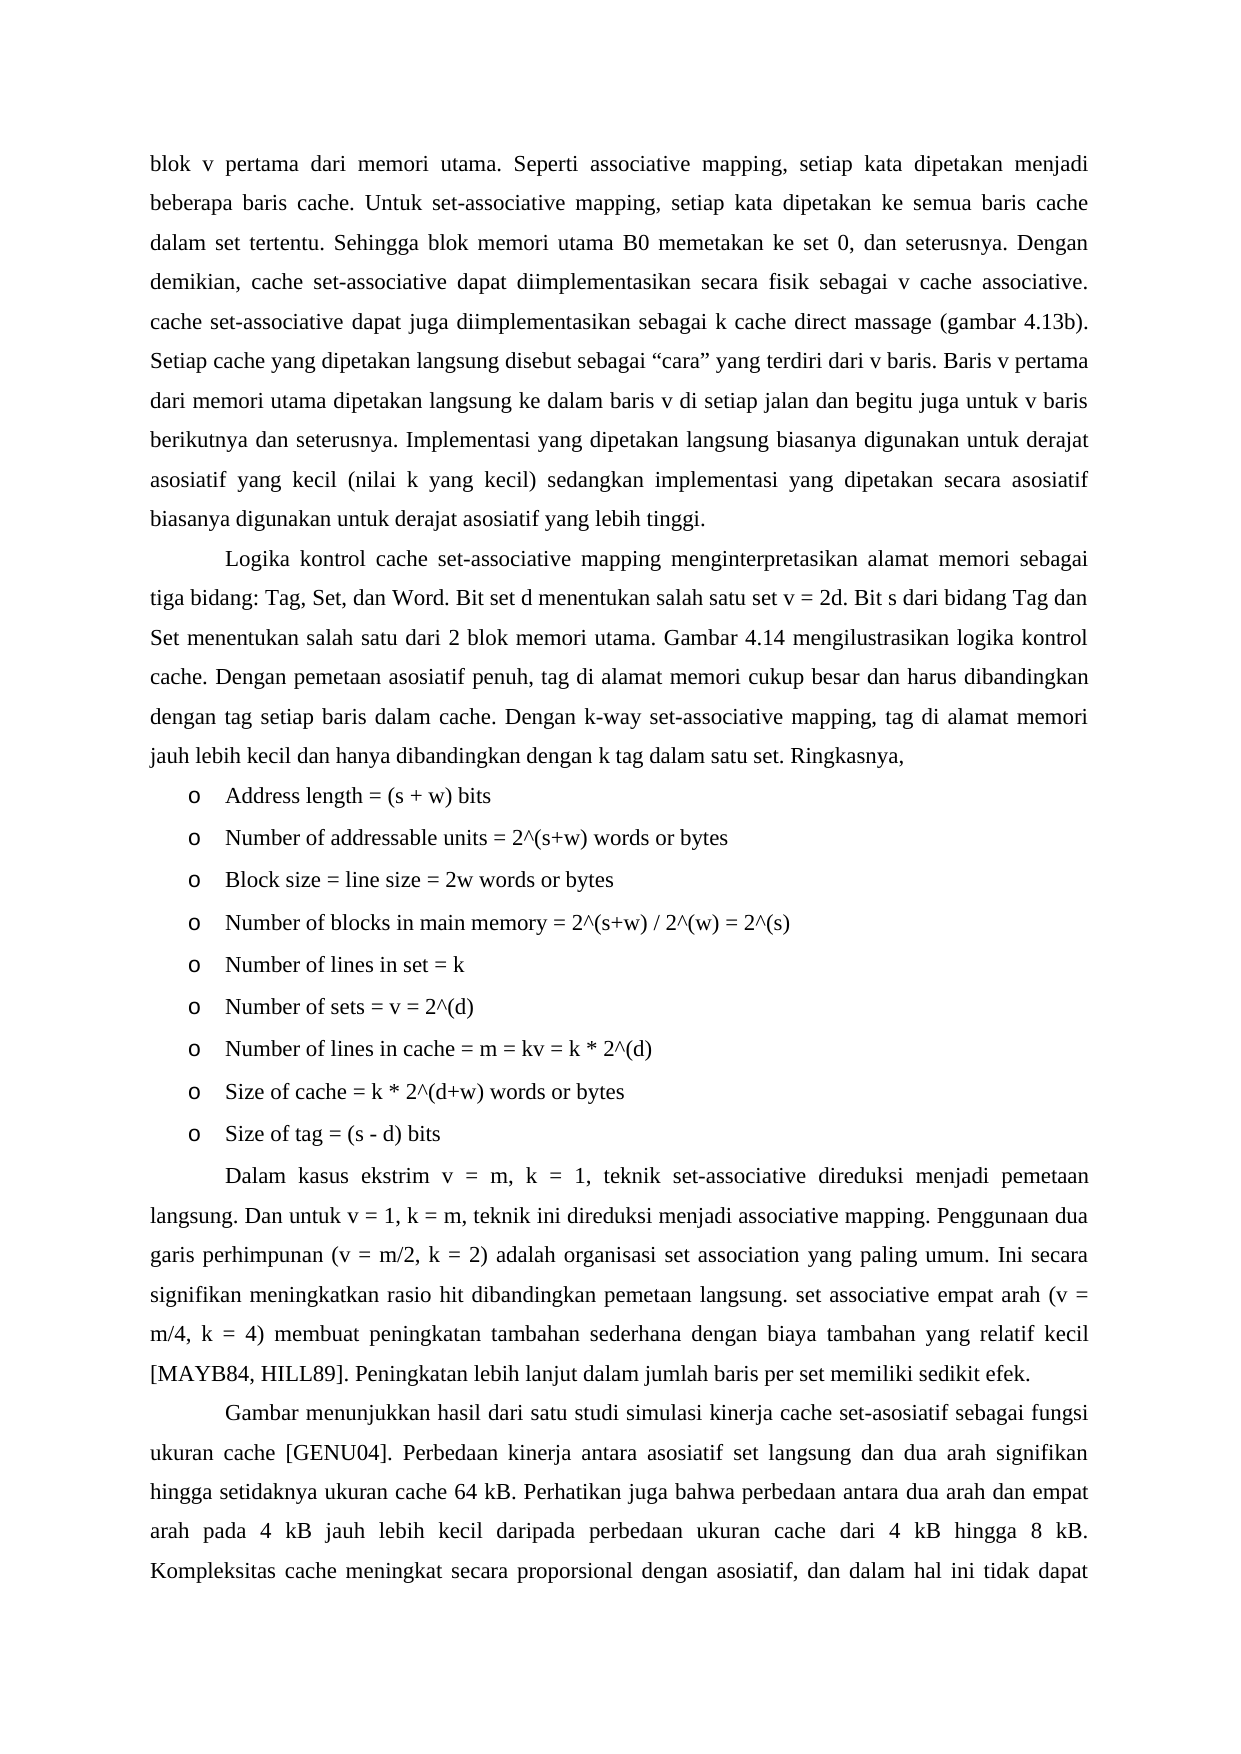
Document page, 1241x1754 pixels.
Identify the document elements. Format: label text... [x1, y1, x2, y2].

list Size of cache = k * 2^(d+w) words or bytes [187, 1078, 1090, 1106]
text Logika kontrol cache set-associative mapping menginterpretasikan alamat memori sebagai tiga bidang: Tag, Set, dan Word. Bit set d menentukan salah satu set v = 2d. Bit s dari bidang Tag dan Set menentukan salah satu dari 2 blok memori utama. Gambar 4.14 mengilustrasikan logika kontrol cache. Dengan pemetaan asosiatif penuh, tag di alamat memori cukup besar dan harus dibandingkan dengan tag setiap baris dalam cache. Dengan k-way set-associative mapping, tag di alamat memori jauh lebih kecil dan hanya dibandingkan dengan k tag dalam satu set. Ringkasnya, [150, 545, 1090, 768]
text Dalam kasus ekstrim v = m, k = 1, teknik set-associative direduksi menjadi pemetaan langsung. Dan untuk v = 1, k = m, teknik ini direduksi menjadi associative mapping. Penggunaan dua garis perhimpunan (v = m/2, k = 2) adalah organisasi set association yang paling umum. Ini secara signifikan meningkatkan rasio hit dibandingkan pemetaan langsung. set associative empat arah (v = m/4, k = 4) membuat peningkatan tambahan sederhana dengan biaya tambahan yang relatif kecil [MAYB84, HILL89]. Peningkatan lebih lanjut dalam jumlah baris per set memiliki sedikit efek. [150, 1162, 1090, 1386]
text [150, 1399, 1090, 1583]
list Block size = line size = 2w words or bytes [187, 866, 1090, 894]
list Address length = (s + w) bits [187, 782, 1090, 810]
list Number of lines in cache = m = kv = k * 2^(d) [187, 1035, 1090, 1064]
list Size of tag = (s - d) bits [187, 1120, 1090, 1148]
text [150, 150, 1090, 532]
list Number of blocks in main memory = 2^(s+w) / 2^(w) = 2^(s) [187, 908, 1090, 937]
list Number of lines in set = k [187, 951, 1090, 979]
list Number of addressable units = 2^(s+w) words or bytes [187, 824, 1090, 852]
list Number of sets = v = 2^(d) [187, 993, 1090, 1021]
